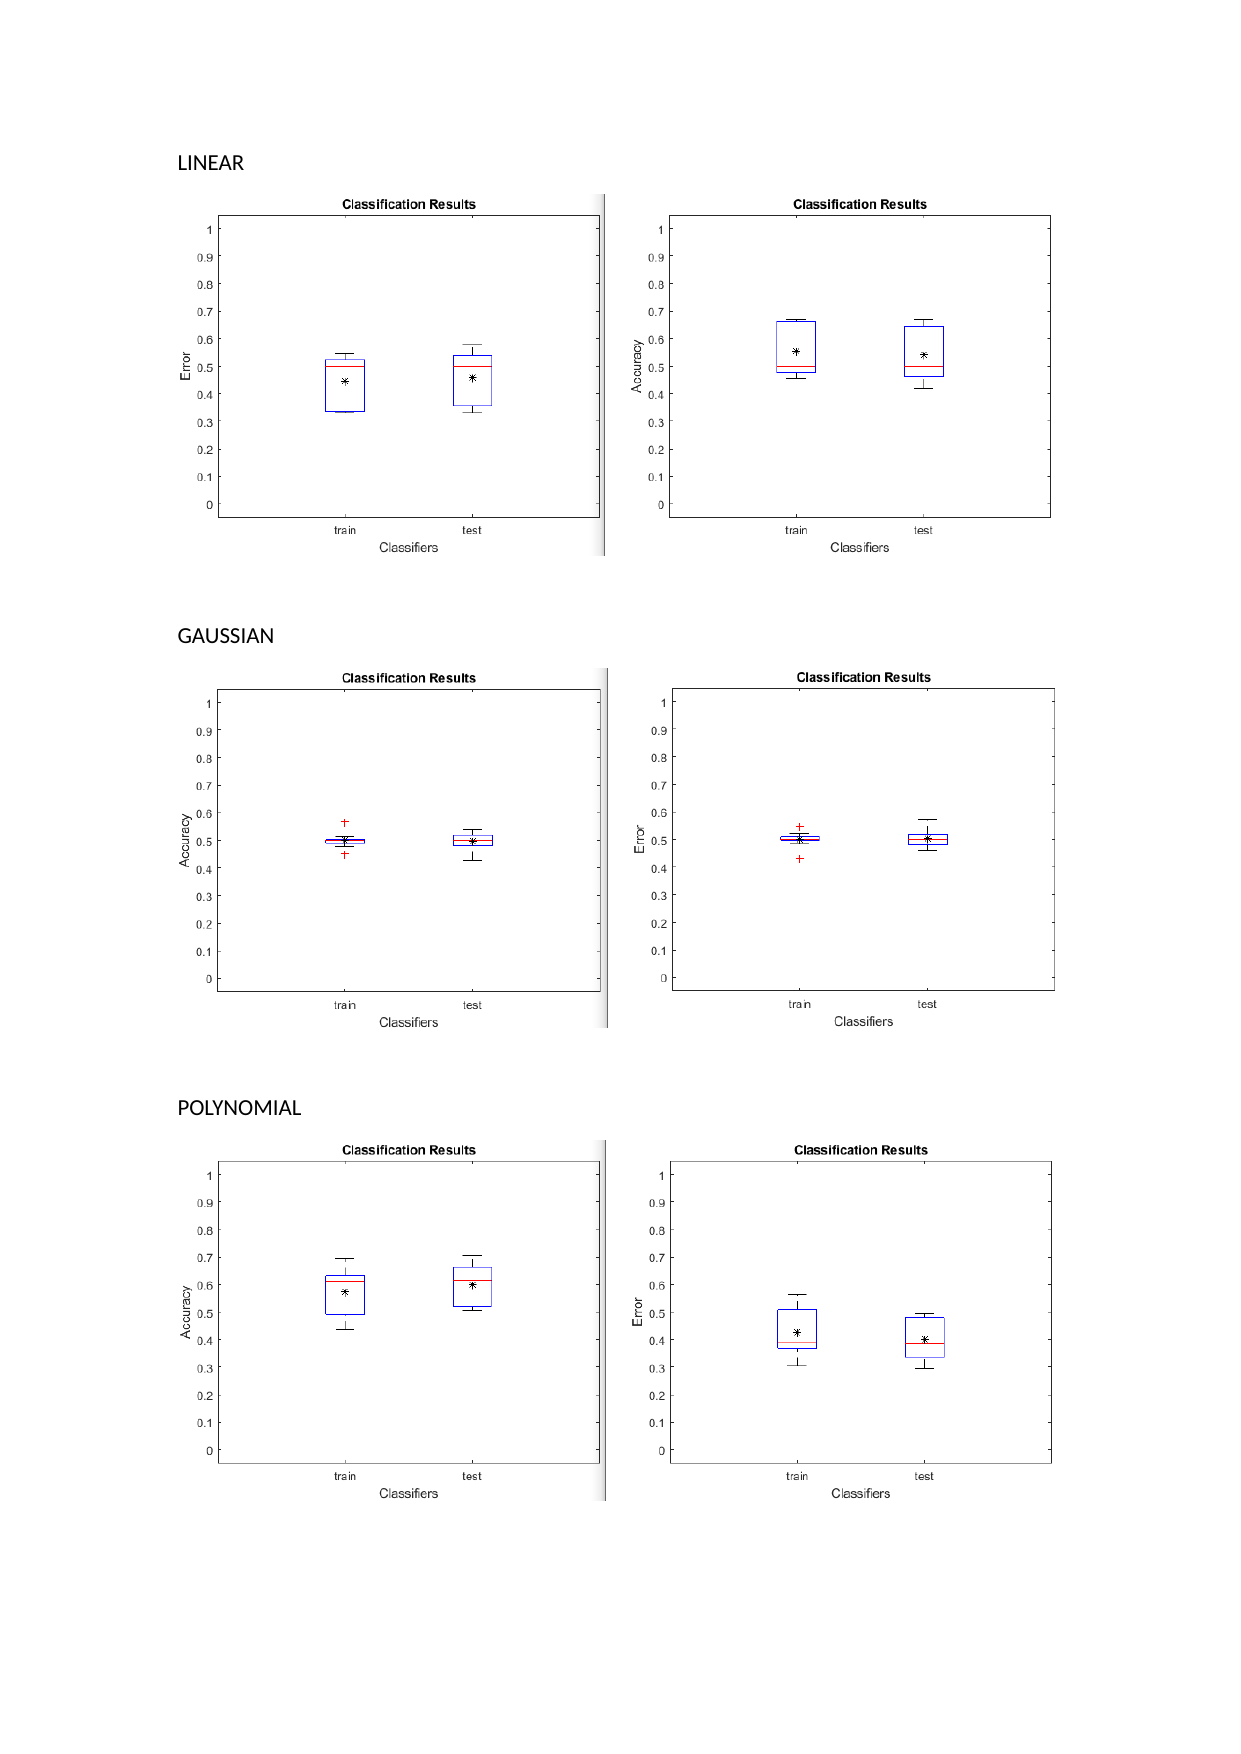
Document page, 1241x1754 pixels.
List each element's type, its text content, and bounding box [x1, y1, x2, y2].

text LINEAR [177, 148, 1063, 176]
picture [177, 194, 1062, 556]
picture [177, 668, 1062, 1028]
text POLYNOMIAL [177, 1093, 1063, 1121]
picture [177, 1140, 1062, 1501]
text GAUSSIAN [177, 621, 1063, 649]
